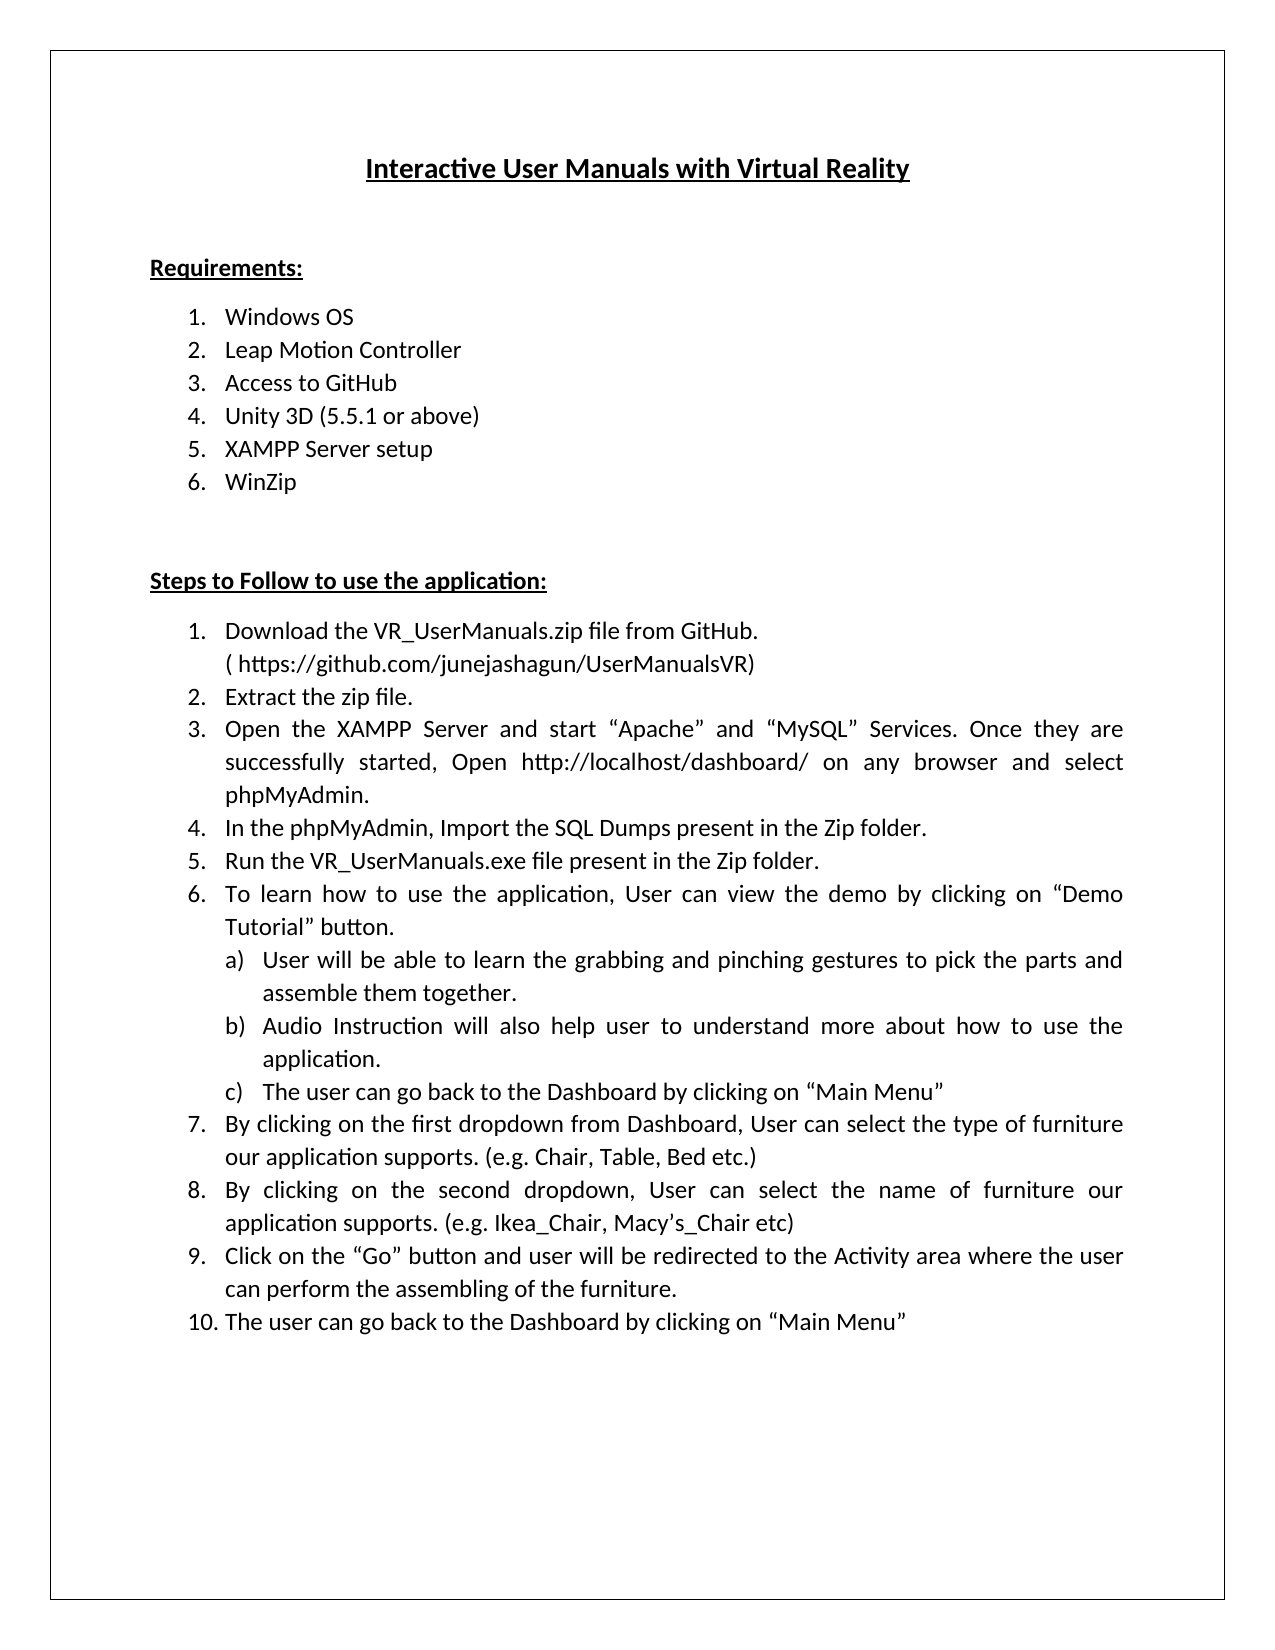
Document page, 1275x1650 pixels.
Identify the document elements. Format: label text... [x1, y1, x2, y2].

list Click on the “Go” button and user will be redirected to the Activity area where the user can perform the assembling of the furniture. [187, 1240, 1125, 1304]
list To learn how to use the application, User can view the demo by clicking on “Demo Tutorial” button. [187, 878, 1125, 942]
list Windows OS [187, 302, 1125, 332]
list Leap Motion Controller [187, 334, 1125, 365]
list WinZip [187, 466, 1125, 497]
text Interactive User Manuals with Virtual Reality [150, 150, 1125, 186]
list The user can go back to the Dashboard by clicking on “Main Menu” [225, 1076, 1125, 1106]
list The user can go back to the Dashboard by clicking on “Main Menu” [187, 1306, 1125, 1337]
list Download the VR_UserManuals.zip file from GitHub. [187, 615, 1125, 645]
text Steps to Follow to use the application: [150, 565, 1125, 596]
list Open the XAMPP Server and start “Apache” and “MySQL” Services. Once they are successfully started, Open http://localhost/dashboard/ on any browser and select phpMyAdmin. [187, 714, 1125, 810]
list By clicking on the second dropdown, User can select the name of furniture our application supports. (e.g. Ikea_Chair, Macy’s_Chair etc) [187, 1174, 1125, 1238]
list User will be able to learn the grabbing and pinching gestures to pick the parts and assemble them together. [225, 944, 1125, 1007]
list In the phpMyAdmin, Import the SQL Dumps present in the Zip folder. [187, 812, 1125, 843]
list By clicking on the first dropdown from Dashboard, User can select the type of furniture our application supports. (e.g. Chair, Table, Bed etc.) [187, 1109, 1125, 1172]
list ( https://github.com/junejashagun/UserManualsVR) [225, 648, 1125, 678]
list Access to GitHub [187, 367, 1125, 398]
list Run the VR_UserManuals.exe file present in the Zip folder. [187, 845, 1125, 876]
list Unity 3D (5.5.1 or above) [187, 400, 1125, 431]
list Audio Instruction will also help user to understand more about how to use the application. [225, 1010, 1125, 1073]
list XAMPP Server setup [187, 433, 1125, 464]
text Requirements: [150, 252, 1125, 282]
list Extract the zip file. [187, 681, 1125, 711]
